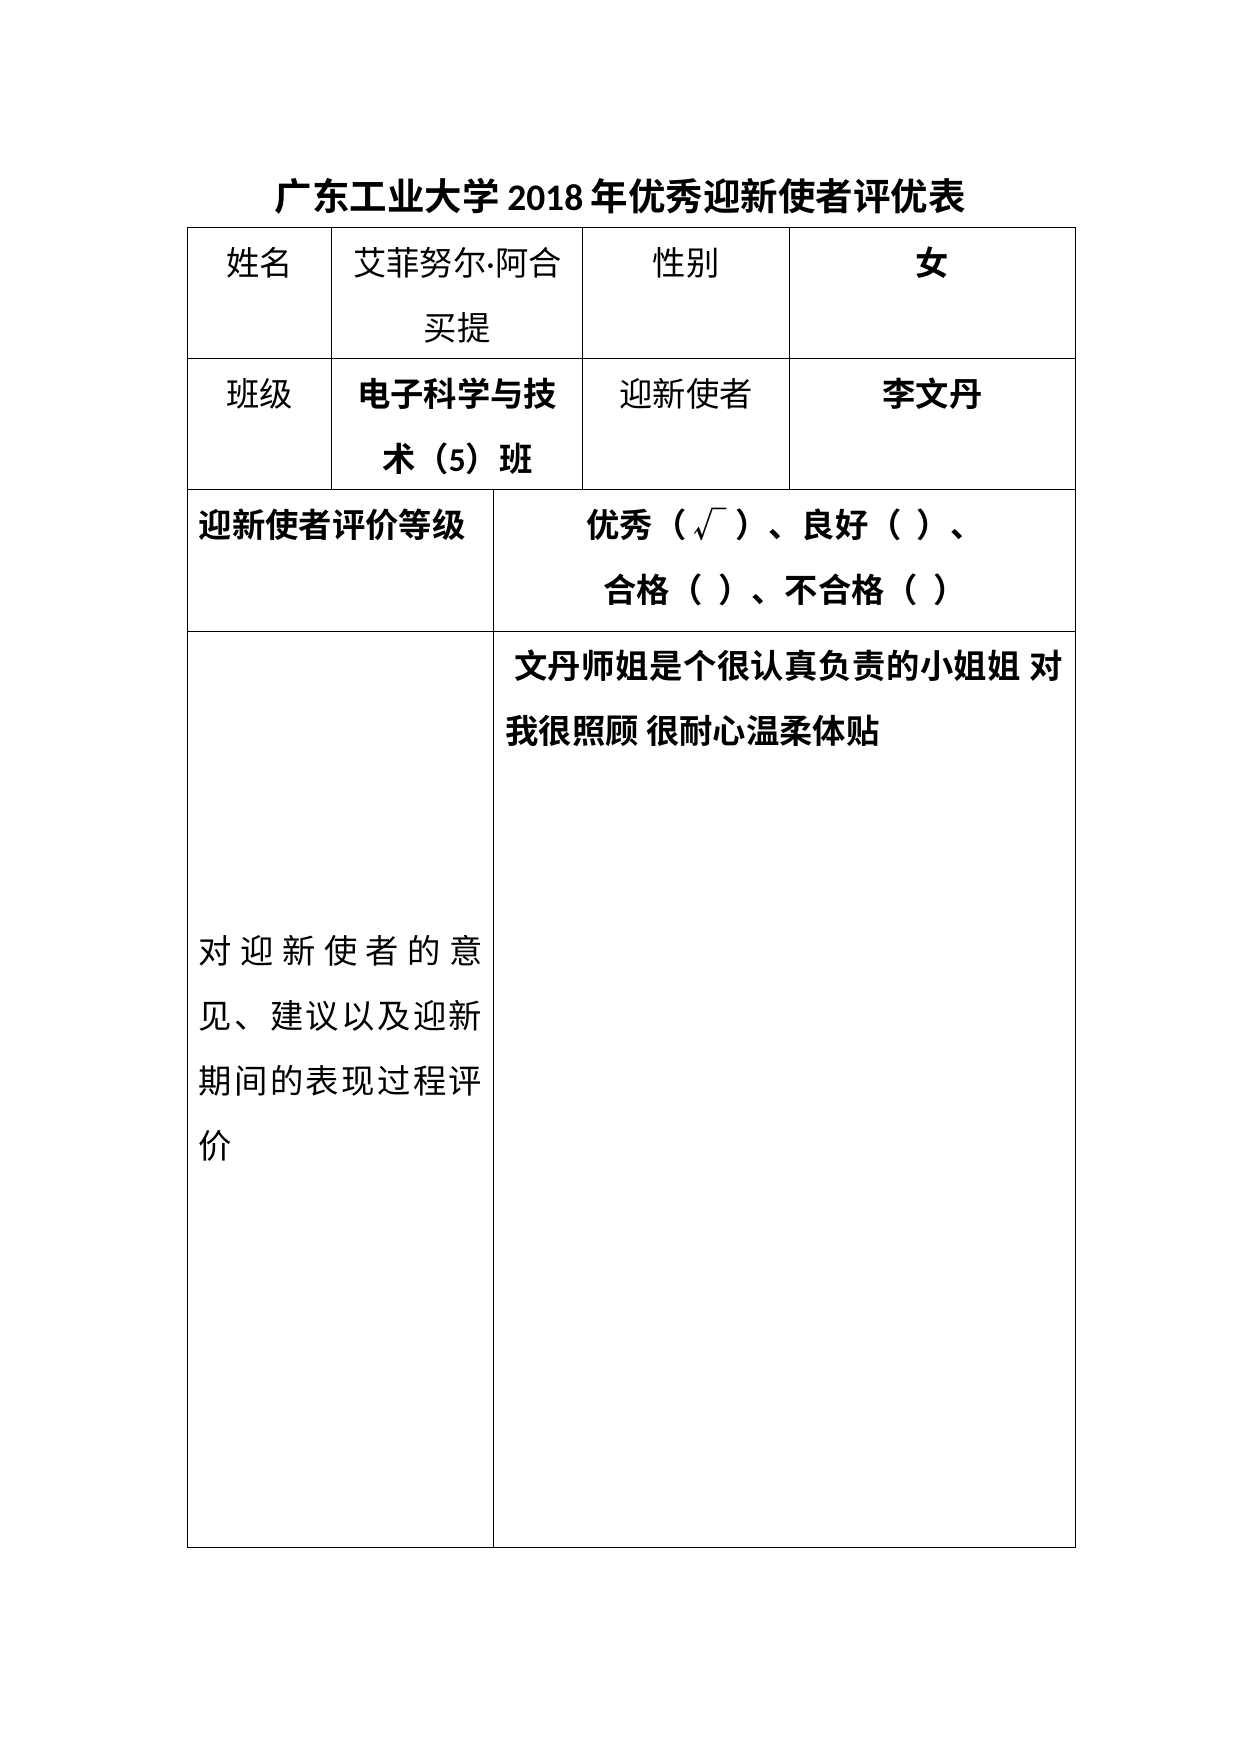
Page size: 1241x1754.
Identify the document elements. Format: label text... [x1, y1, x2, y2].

table_header 艾菲努尔·阿合买提 [332, 228, 582, 358]
table_cell 优秀（ √ ）、良好（ ）、 合格（ ）、不合格（ ） [494, 490, 1075, 631]
table_cell 电子科学与技术（5）班 [332, 359, 582, 489]
table_cell 对迎新使者的意见、建议以及迎新期间的表现过程评价 [188, 632, 493, 1547]
table_cell 文丹师姐是个很认真负责的小姐姐 对我很照顾 很耐心温柔体贴 [494, 632, 1075, 1547]
table_header 女 [790, 228, 1075, 358]
table_header 性别 [583, 228, 789, 358]
table_cell 班级 [188, 359, 331, 489]
table_cell 迎新使者评价等级 [188, 490, 493, 631]
table_header 姓名 [188, 228, 331, 358]
text 广东工业大学2018年优秀迎新使者评优表 [187, 162, 1053, 227]
table_cell 李文丹 [790, 359, 1075, 489]
table_cell 迎新使者 [583, 359, 789, 489]
